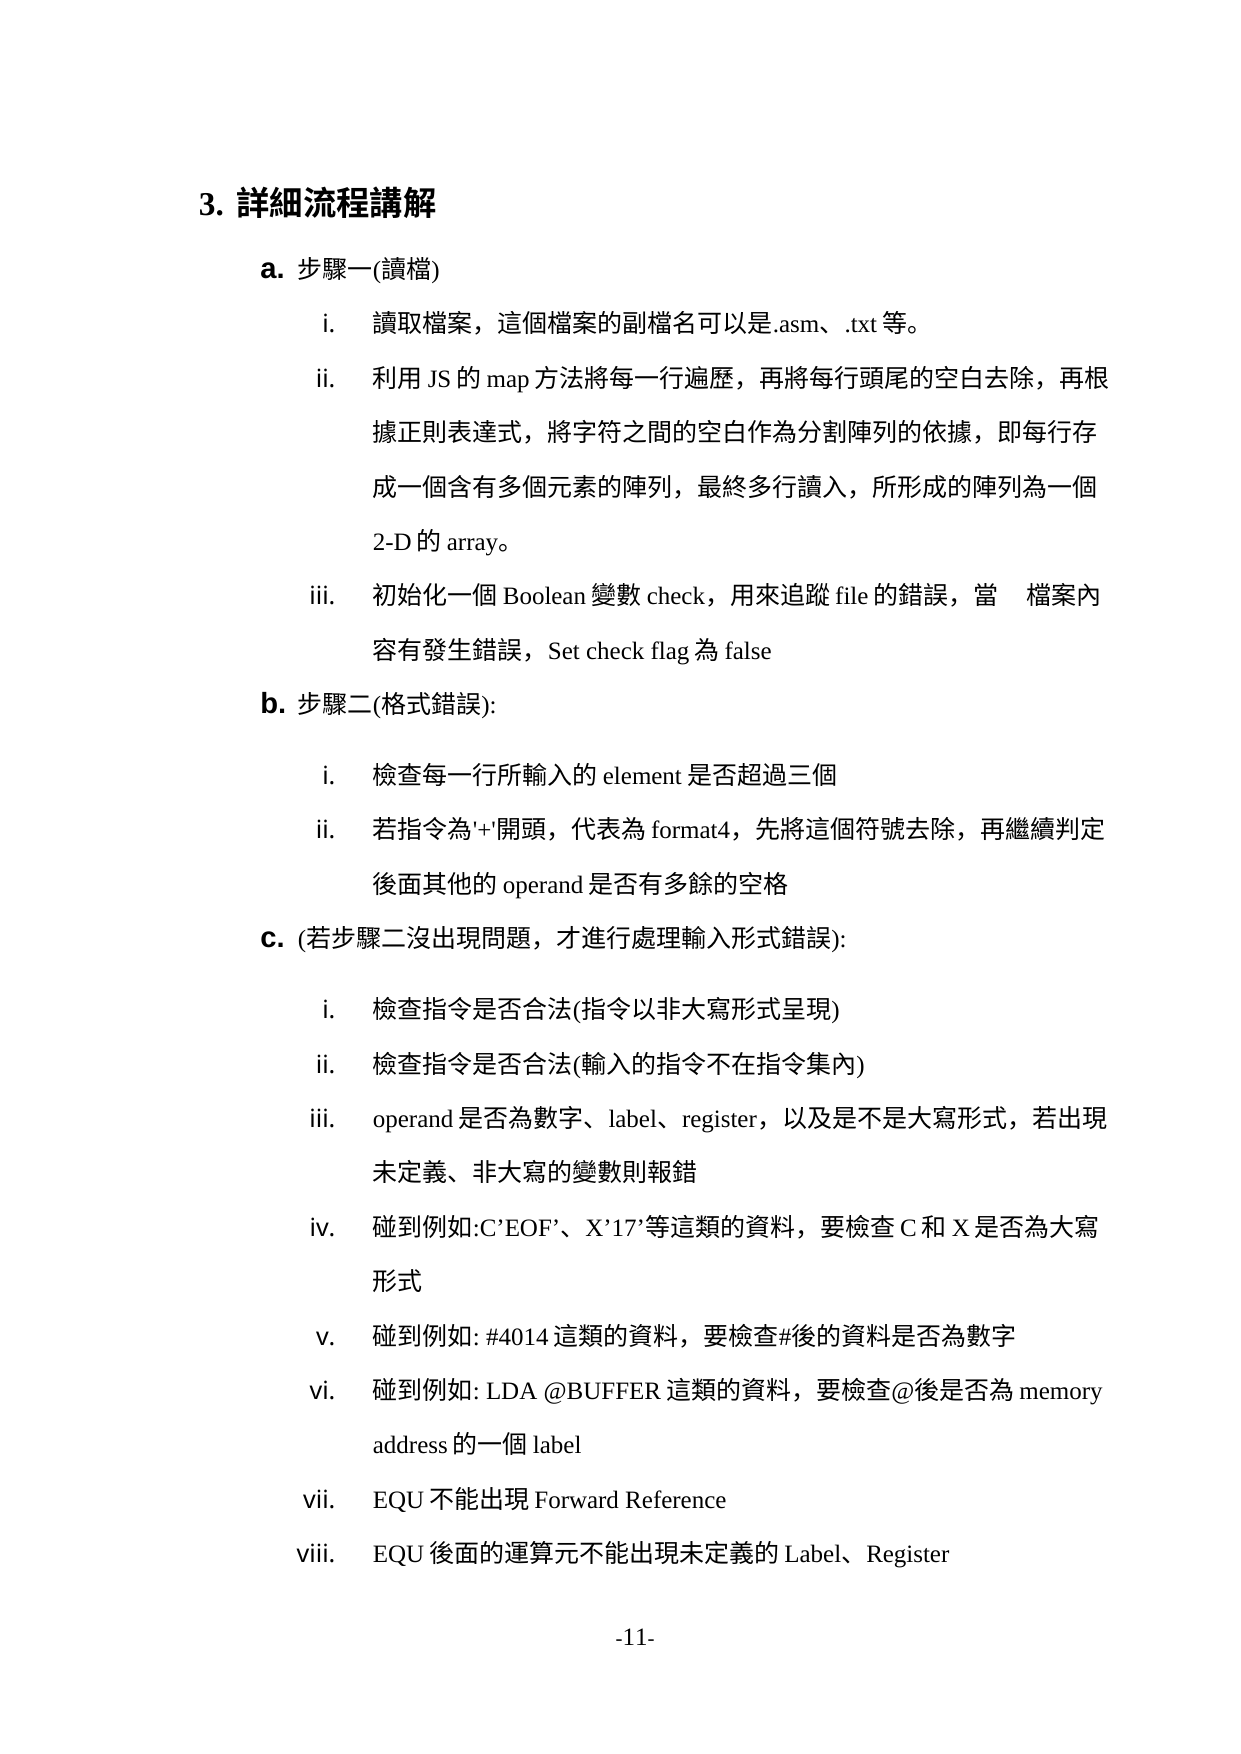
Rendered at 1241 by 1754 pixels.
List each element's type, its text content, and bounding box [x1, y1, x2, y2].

list 利用JS的map方法將每一行遍歷，再將每行頭尾的空白去除，再根據正則表達式，將字符之間的空白作為分割陣列的依據，即每行存成一個含有多個元素的陣列，最終多行讀入，所形成的陣列為一個2-D的array。 [335, 358, 1122, 558]
list operand是否為數字、label、register，以及是不是大寫形式，若出現未定義、非大寫的變數則報錯 [335, 1098, 1122, 1189]
list EQU不能出現Forward Reference [335, 1479, 1122, 1515]
list 碰到例如: #4014這類的資料，要檢查#後的資料是否為數字 [335, 1316, 1122, 1352]
list 若指令為'+'開頭，代表為format4，先將這個符號去除，再繼續判定後面其他的operand是否有多餘的空格 [335, 810, 1122, 901]
list 碰到例如: LDA @BUFFER這類的資料，要檢查@後是否為memory address的一個label [335, 1370, 1122, 1461]
list EQU後面的運算元不能出現未定義的Label、Register [335, 1533, 1122, 1570]
list (若步驟二沒出現問題，才進行處理輸入形式錯誤): [260, 919, 1122, 955]
subtitle 詳細流程講解 [199, 177, 1122, 225]
list 讀取檔案，這個檔案的副檔名可以是.asm、.txt等。 [335, 304, 1122, 340]
list 檢查指令是否合法(指令以非大寫形式呈現) [335, 990, 1122, 1026]
list 檢查每一行所輸入的element是否超過三個 [335, 756, 1122, 792]
list 檢查指令是否合法(輸入的指令不在指令集內) [335, 1044, 1122, 1080]
subtitle 步驟一(讀檔) [260, 249, 1122, 286]
list 初始化一個Boolean變數 check，用來追蹤file的錯誤，當 檔案內容有發生錯誤，Set check flag為false [335, 576, 1122, 666]
list 碰到例如:C’EOF’、X’17’等這類的資料，要檢查C和X是否為大寫形式 [335, 1207, 1122, 1298]
list 步驟二(格式錯誤): [260, 684, 1122, 721]
